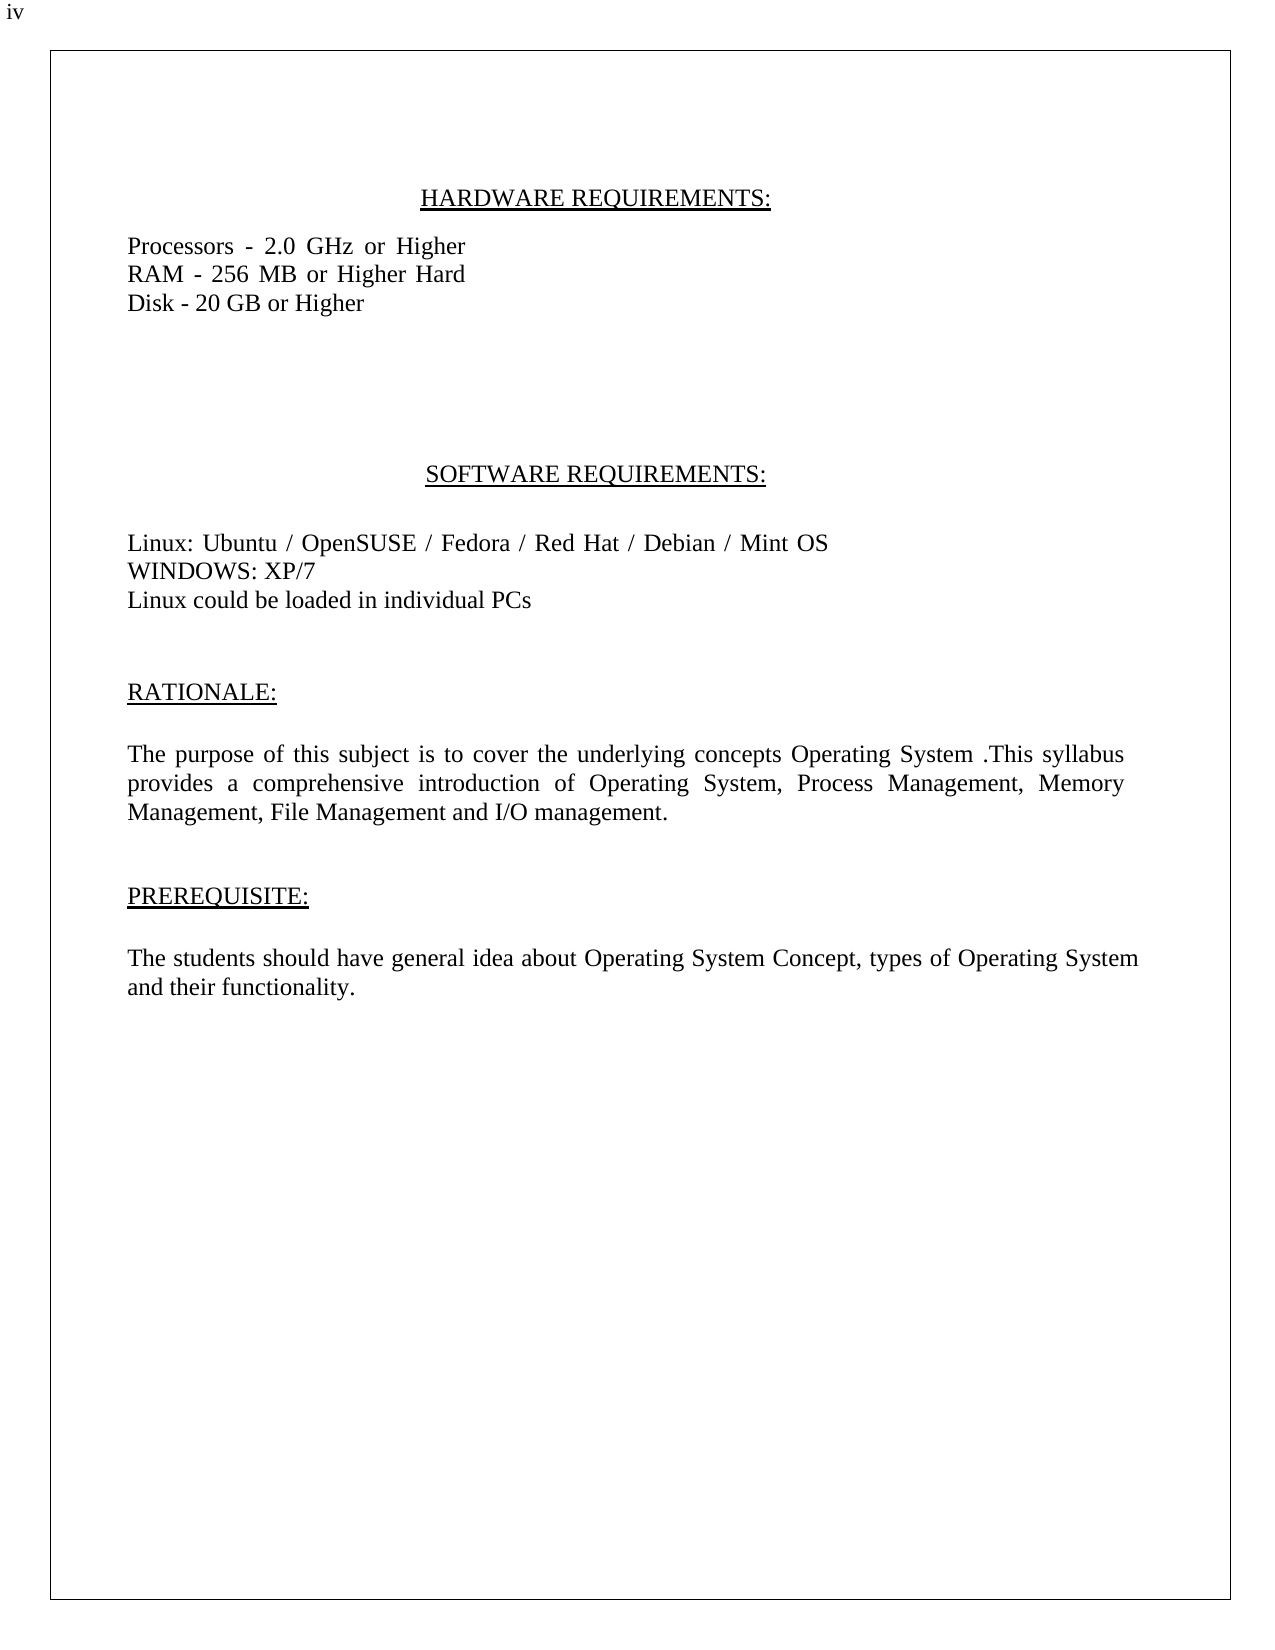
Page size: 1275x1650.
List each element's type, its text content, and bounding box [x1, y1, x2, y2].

text The students should have general idea about Operating System Concept, types of Operating System and their functionality. [127, 943, 1139, 1000]
subtitle RATIONALE: [127, 677, 1230, 706]
subtitle HARDWARE REQUIREMENTS: [420, 183, 1230, 212]
subtitle PREREQUISITE: [127, 881, 1230, 910]
text The purpose of this subject is to cover the underlying concepts Operating System .This syllabus provides a comprehensive introduction of Operating System, Process Management, Memory Management, File Management and I/O management. [127, 739, 1126, 825]
text Linux could be loaded in individual PCs [127, 585, 1230, 614]
text Linux: Ubuntu / OpenSUSE / Fedora / Red Hat / Debian / Mint OS WINDOWS: XP/7 [127, 529, 829, 585]
text Processors - 2.0 GHz or Higher RAM - 256 MB or Higher Hard Disk - 20 GB or Higher [127, 231, 465, 317]
subtitle SOFTWARE REQUIREMENTS: [425, 459, 1230, 488]
